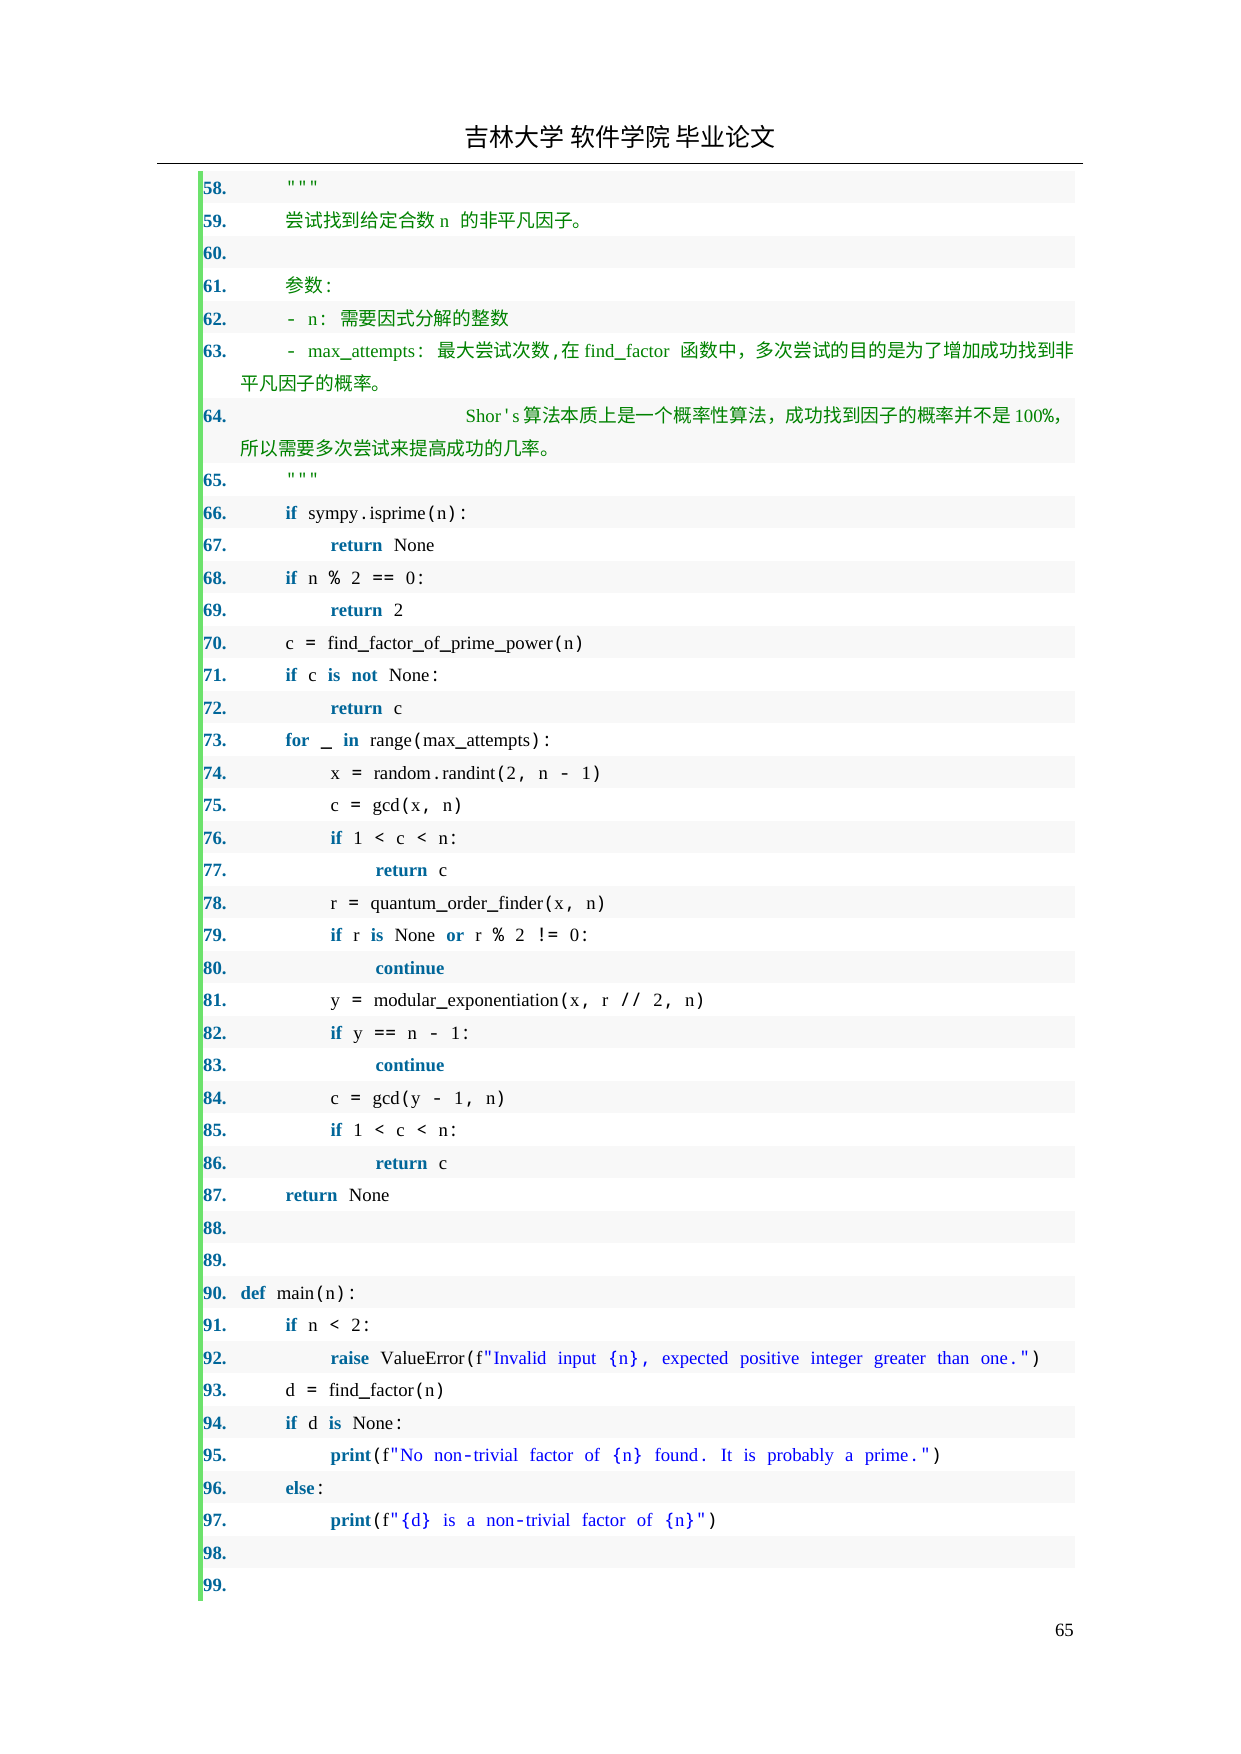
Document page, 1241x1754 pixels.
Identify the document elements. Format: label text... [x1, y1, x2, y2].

list Shor's算法本质上是一个概率性算法，成功找到因子的概率并不是100%，所以需要多次尝试来提高成功的几率。 [203, 398, 1075, 463]
list if 1 < c < n: [203, 821, 1075, 853]
list for _ in range(max_attempts): [203, 723, 1075, 756]
list 参数: [203, 268, 1075, 301]
list - n: 需要因式分解的整数 [203, 301, 1075, 333]
list r = quantum_order_finder(x, n) [203, 886, 1075, 918]
list return c [203, 691, 1075, 723]
list if sympy.isprime(n): [203, 496, 1075, 528]
list x = random.randint(2, n - 1) [203, 756, 1075, 788]
list continue [203, 1048, 1075, 1081]
list """ [203, 463, 1075, 496]
list return None [203, 528, 1075, 561]
list if y == n - 1: [203, 1016, 1075, 1048]
list if n < 2: [203, 1308, 1075, 1341]
list else: [203, 1471, 1075, 1503]
list 尝试找到给定合数 n 的非平凡因子。 [203, 203, 1075, 236]
list continue [203, 951, 1075, 983]
list if c is not None: [203, 658, 1075, 691]
list return None [203, 1178, 1075, 1211]
list y = modular_exponentiation(x, r // 2, n) [203, 983, 1075, 1016]
list return c [203, 853, 1075, 886]
list return 2 [203, 593, 1075, 626]
list if 1 < c < n: [203, 1113, 1075, 1146]
list raise ValueError(f"Invalid input {n}, expected positive integer greater than one.") [203, 1341, 1075, 1373]
list print(f"No non-trivial factor of {n} found. It is probably a prime.") [203, 1438, 1075, 1471]
list d = find_factor(n) [203, 1373, 1075, 1406]
list """ [203, 171, 1075, 203]
list if r is None or r % 2 != 0: [203, 918, 1075, 951]
list return c [203, 1146, 1075, 1178]
list print(f"{d} is a non-trivial factor of {n}") [203, 1503, 1075, 1536]
list c = gcd(x, n) [203, 788, 1075, 821]
list c = gcd(y - 1, n) [203, 1081, 1075, 1113]
list if d is None: [203, 1406, 1075, 1438]
list - max_attempts: 最大尝试次数,在 find_factor 函数中，多次尝试的目的是为了增加成功找到非平凡因子的概率。 [203, 333, 1075, 398]
list def main(n): [203, 1276, 1075, 1308]
list c = find_factor_of_prime_power(n) [203, 626, 1075, 658]
list if n % 2 == 0: [203, 561, 1075, 593]
